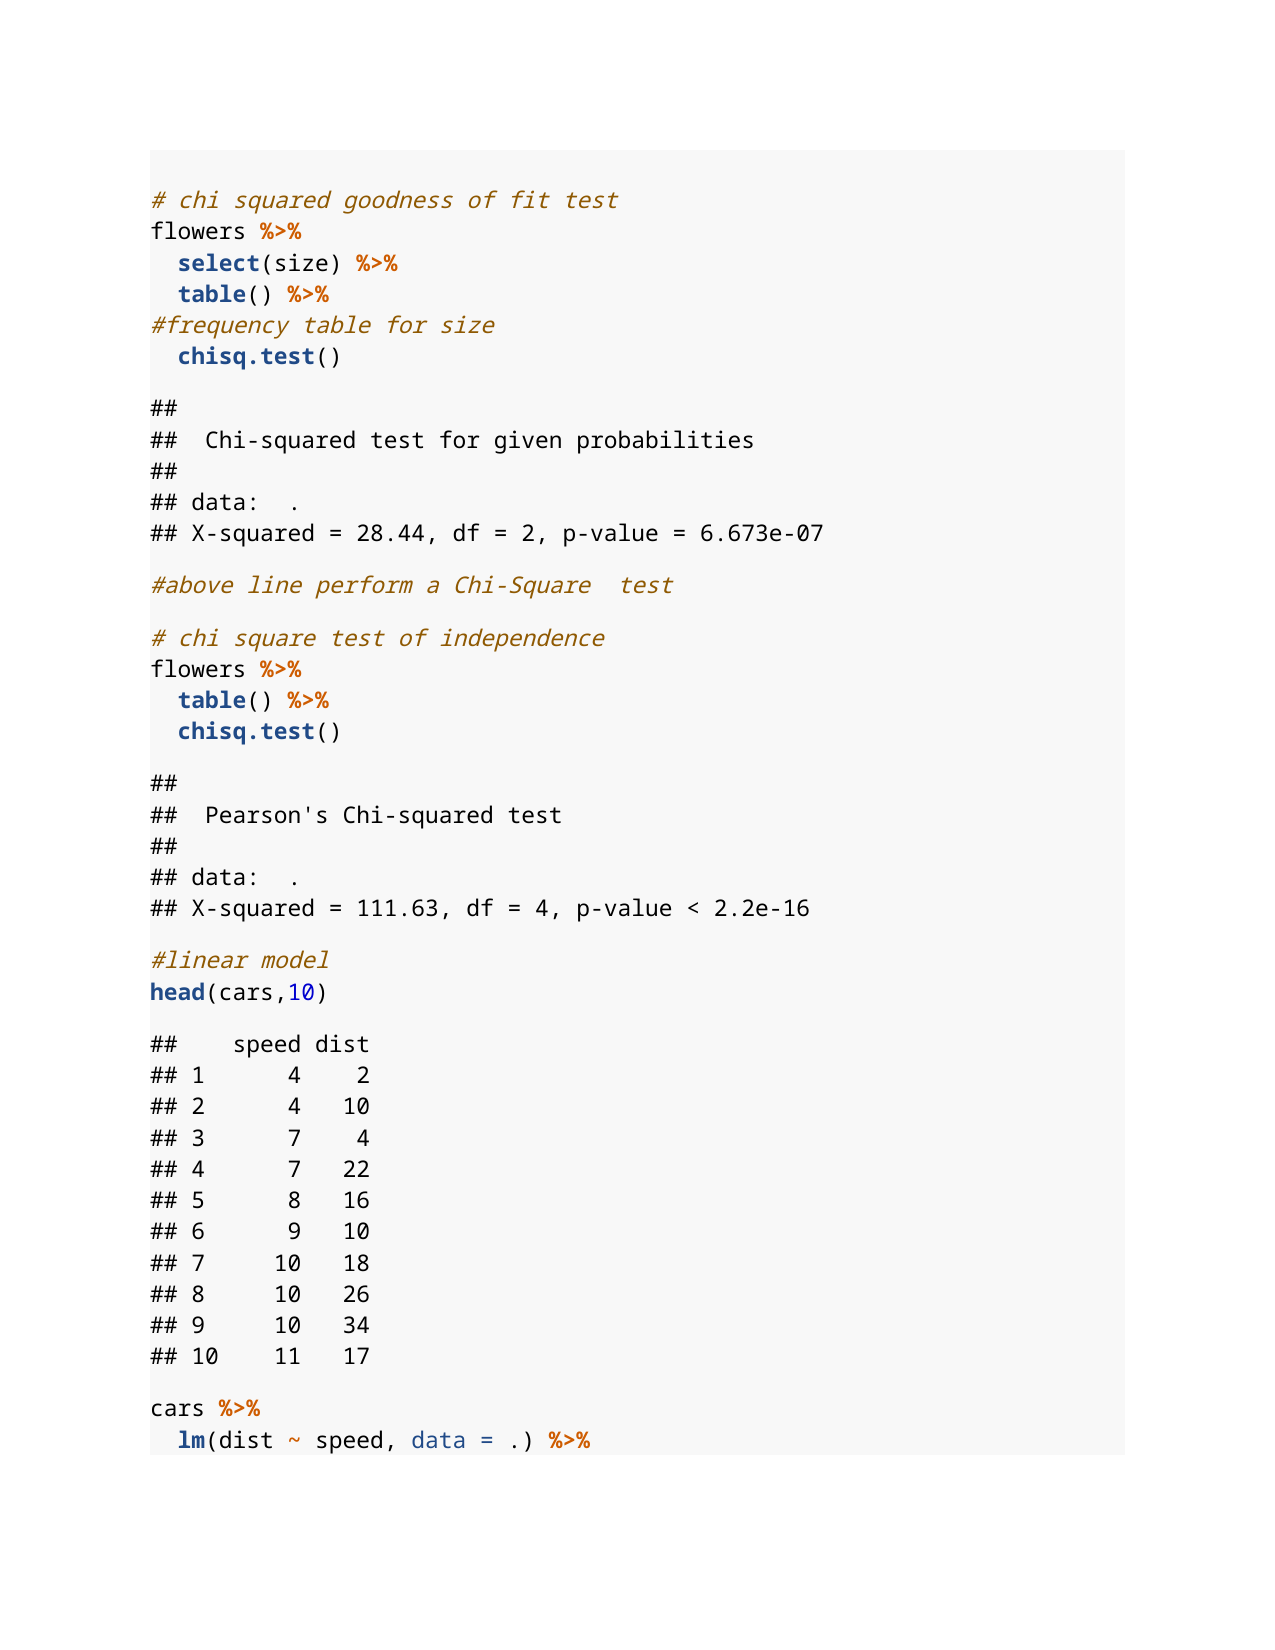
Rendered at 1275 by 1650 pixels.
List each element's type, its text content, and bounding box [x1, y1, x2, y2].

text #linear model head(cars,10) [150, 944, 1125, 1007]
text cars %>% lm(dist ~ speed, data = .) %>% #linear regression model using dist based on speed summary() [150, 1392, 1125, 1455]
text ## ## Pearson's Chi-squared test ## ## data: . ## X-squared = 111.63, df = 4, p-value < 2.2e-16 [150, 767, 1125, 924]
text ## speed dist ## 1 4 2 ## 2 4 10 ## 3 7 4 ## 4 7 22 ## 5 8 16 ## 6 9 10 ## 7 10 18 ## 8 10 26 ## 9 10 34 ## 10 11 17 [150, 1028, 1125, 1372]
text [150, 150, 1125, 372]
text #above line perform a Chi-Square test [150, 569, 1125, 601]
text ## ## Chi-squared test for given probabilities ## ## data: . ## X-squared = 28.44, df = 2, p-value = 6.673e-07 [150, 392, 1125, 549]
text # chi square test of independence flowers %>% table() %>% chisq.test() [301, 622, 1125, 747]
